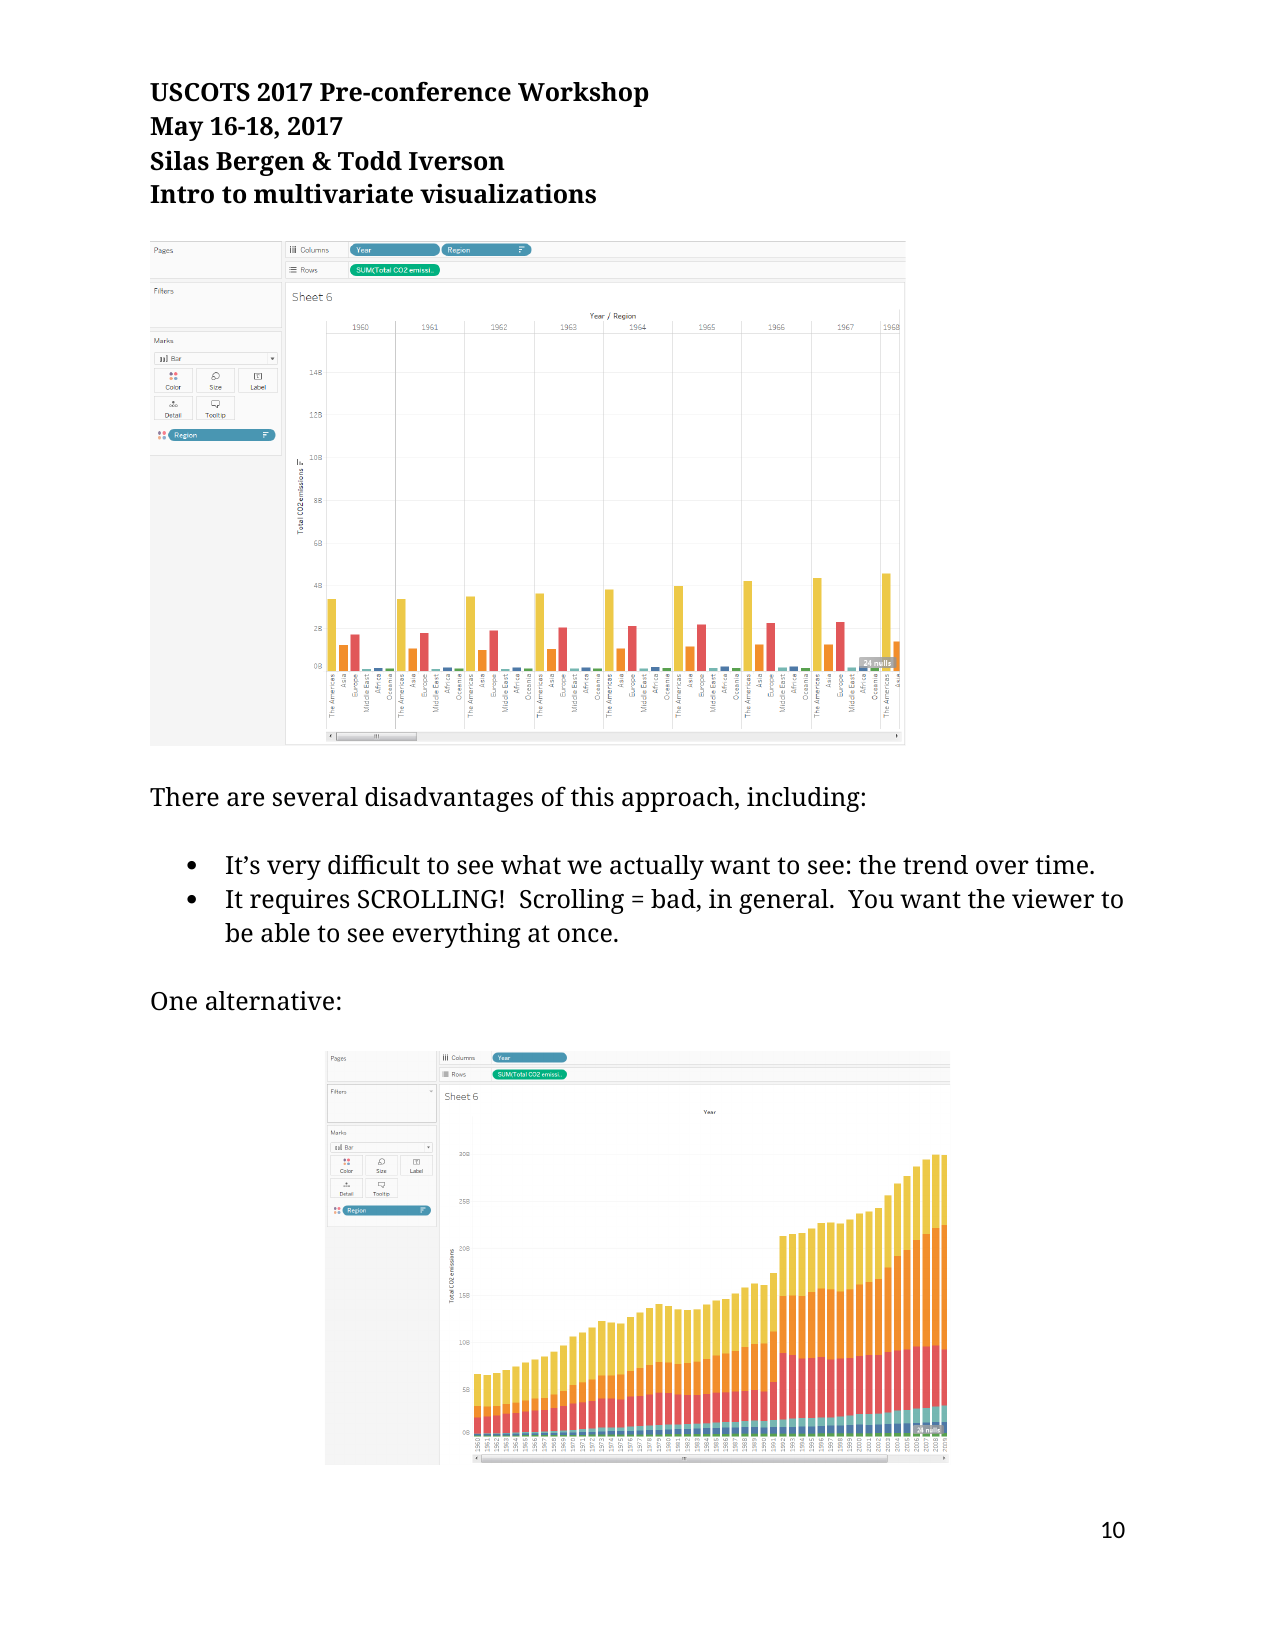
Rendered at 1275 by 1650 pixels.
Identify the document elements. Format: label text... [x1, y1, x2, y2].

text There are several disadvantages of this approach, including: [150, 779, 1125, 813]
picture [324, 1051, 951, 1465]
picture [150, 241, 906, 746]
text One alternative: [150, 984, 1125, 1018]
list It’s very difficult to see what we actually want to see: the trend over time. [187, 847, 1125, 881]
list It requires SCROLLING! Scrolling = bad, in general. You want the viewer to be able to see everything at once. [187, 881, 1125, 949]
